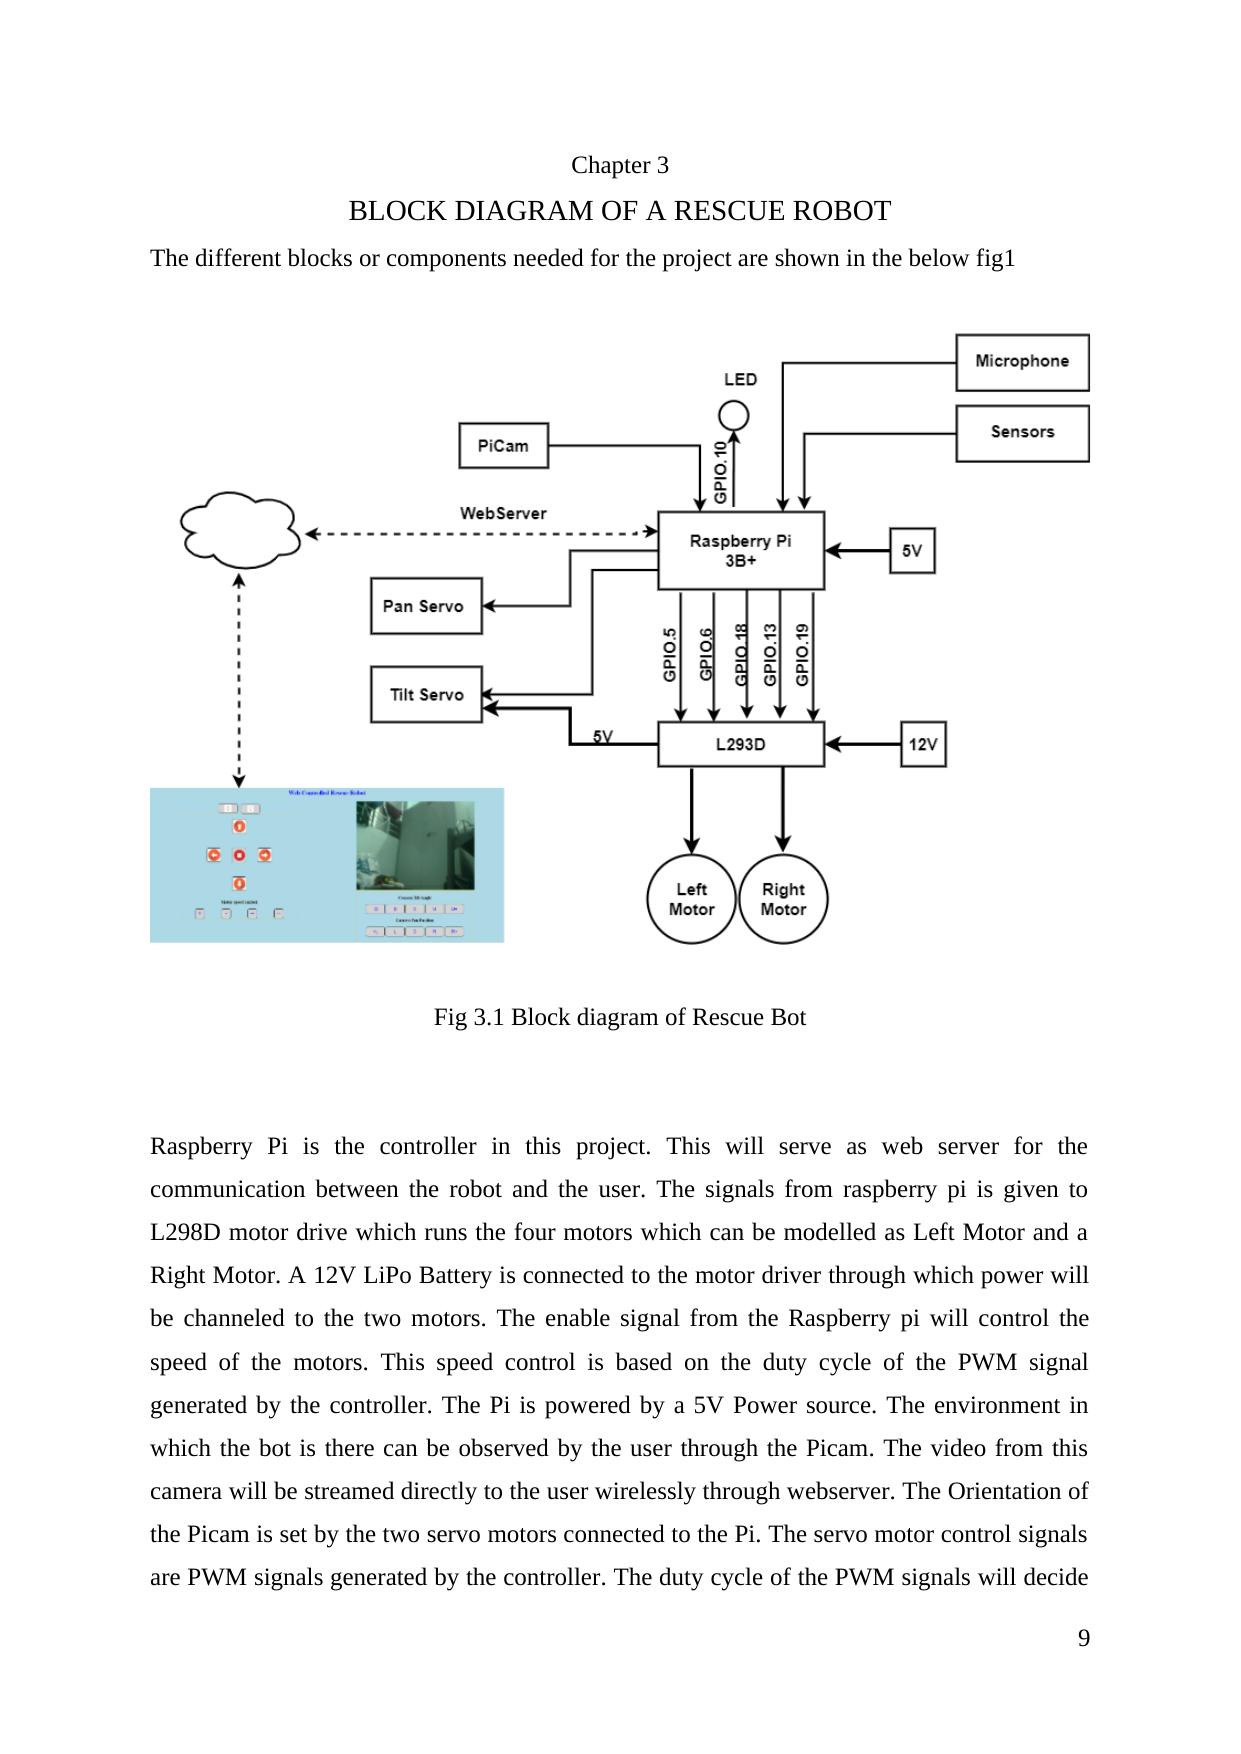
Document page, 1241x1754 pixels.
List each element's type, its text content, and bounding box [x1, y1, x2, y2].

text BLOCK DIAGRAM OF A RESCUE ROBOT [150, 193, 1090, 227]
text The different blocks or components needed for the project are shown in the below fig1 [150, 243, 1090, 272]
text Chapter 3 [150, 150, 1090, 179]
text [150, 1131, 1090, 1591]
picture [150, 329, 1091, 945]
text Fig 3.1 Block diagram of Rescue Bot [150, 1002, 1090, 1030]
